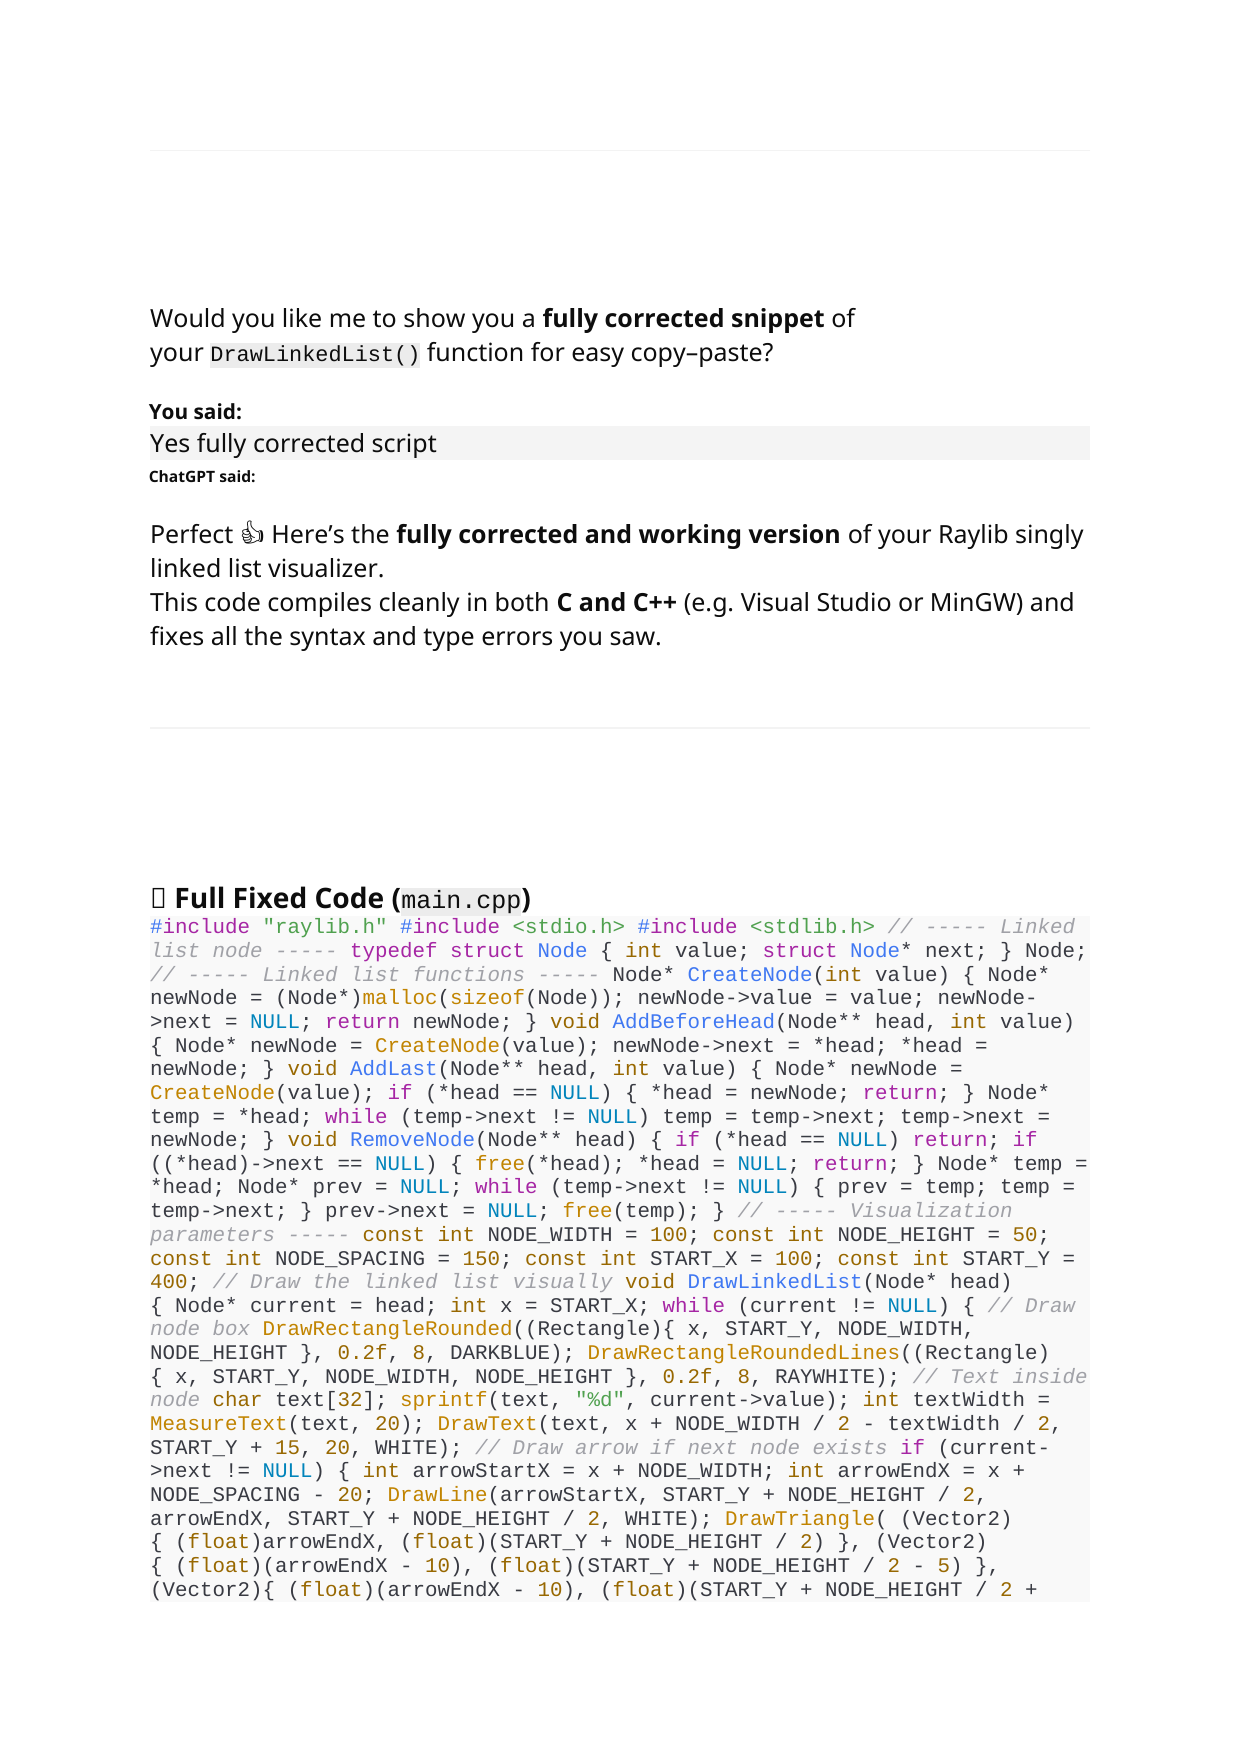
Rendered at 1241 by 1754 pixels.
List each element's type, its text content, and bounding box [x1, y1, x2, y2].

text You said: [148, 397, 1092, 426]
text Perfect 👍 Here’s the fully corrected and working version of your Raylib singly linked list visualizer. This code compiles cleanly in both C and C++ (e.g. Visual Studio or MinGW) and fixes all the syntax and type errors you saw. [150, 517, 1090, 653]
text Yes fully corrected script [150, 426, 1090, 460]
text Would you like me to show you a fully corrected snippet of your DrawLinkedList() function for easy copy–paste? [150, 300, 1090, 368]
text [150, 916, 1090, 1602]
text ✅ Full Fixed Code (main.cpp) [150, 878, 1090, 916]
text ChatGPT said: [148, 466, 1092, 487]
